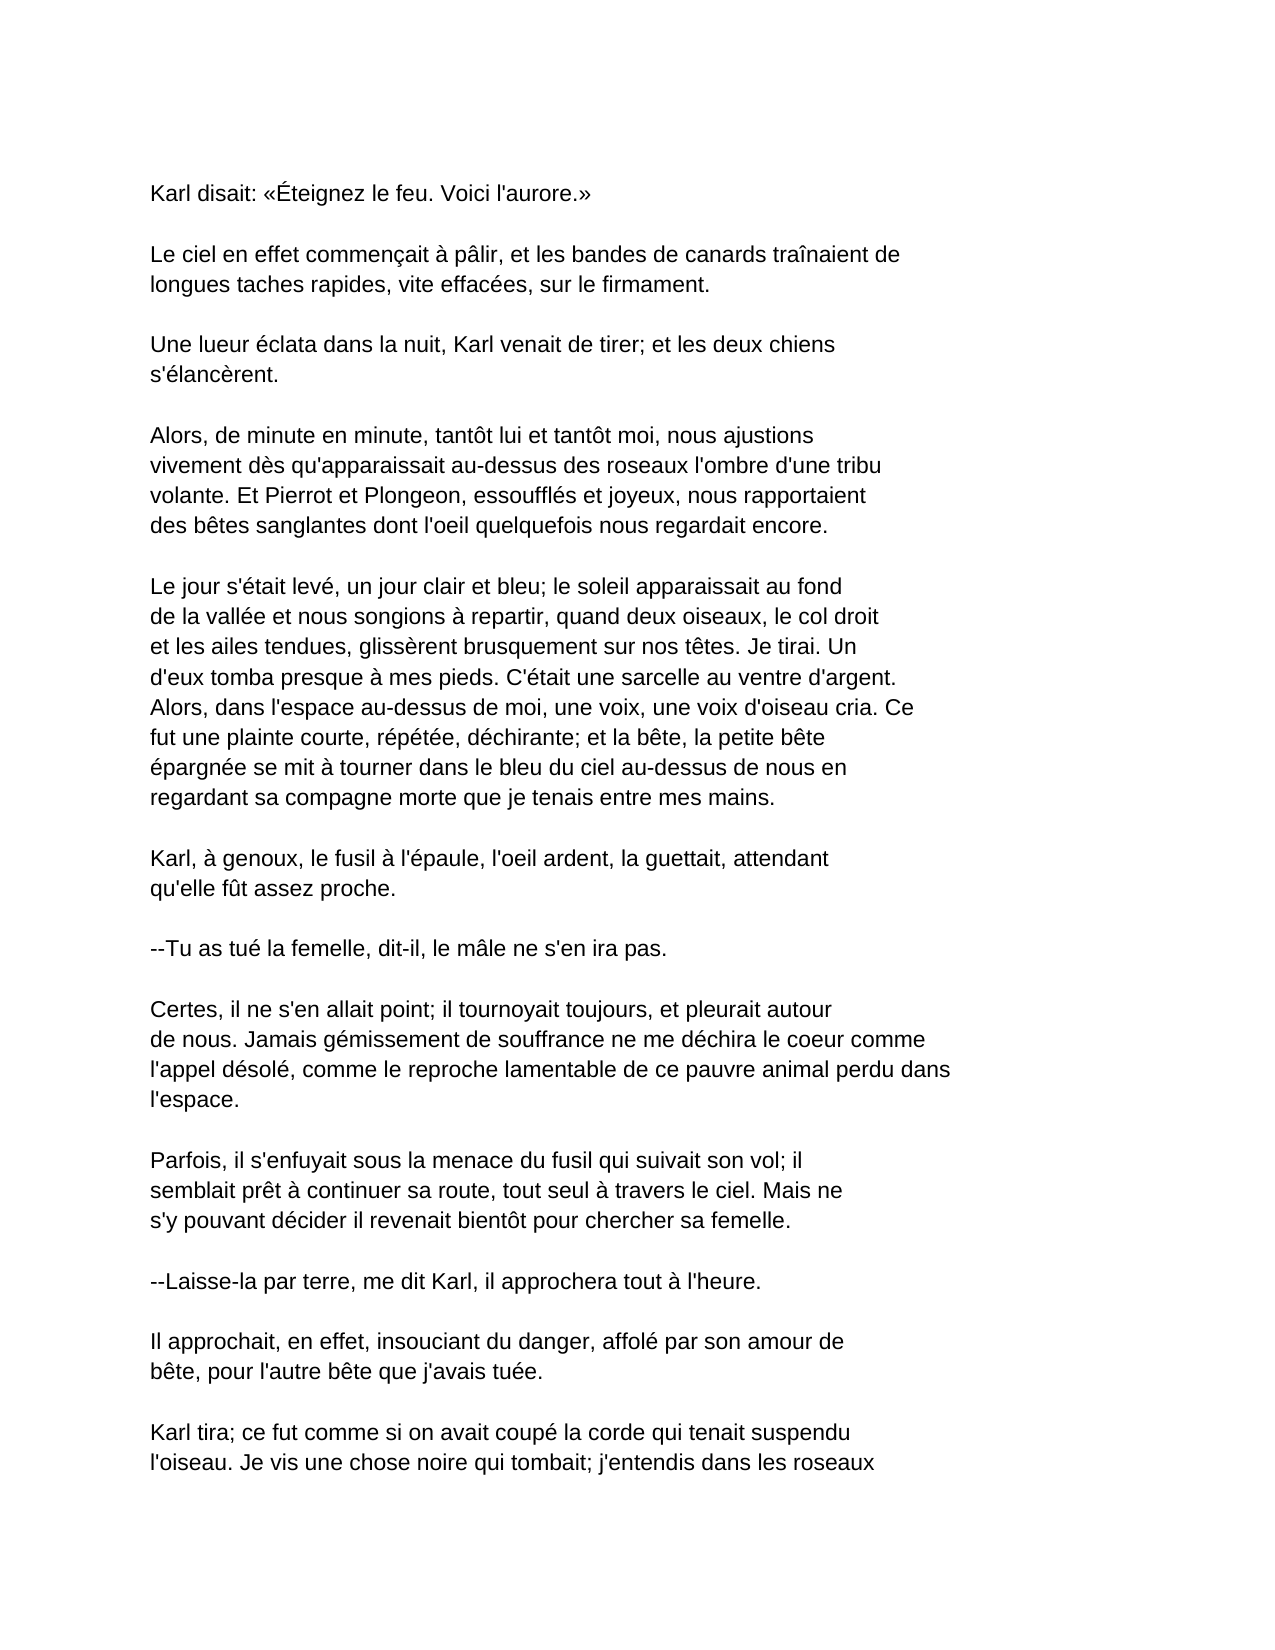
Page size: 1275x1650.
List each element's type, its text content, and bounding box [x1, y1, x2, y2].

text épargnée se mit à tourner dans le bleu du ciel au-dessus de nous en [150, 754, 1125, 781]
text Karl, à genoux, le fusil à l'épaule, l'oeil ardent, la guettait, attendant [150, 845, 1125, 871]
text Le jour s'était levé, un jour clair et bleu; le soleil apparaissait au fond [150, 573, 1125, 599]
text Alors, dans l'espace au-dessus de moi, une voix, une voix d'oiseau cria. Ce [150, 694, 1125, 720]
text Alors, de minute en minute, tantôt lui et tantôt moi, nous ajustions [150, 422, 1125, 448]
text de la vallée et nous songions à repartir, quand deux oiseaux, le col droit [150, 603, 1125, 629]
text Certes, il ne s'en allait point; il tournoyait toujours, et pleurait autour [150, 996, 1125, 1022]
text s'élancèrent. [150, 361, 1125, 388]
text s'y pouvant décider il revenait bientôt pour chercher sa femelle. [150, 1207, 1125, 1234]
text regardant sa compagne morte que je tenais entre mes mains. [150, 784, 1125, 811]
text de nous. Jamais gémissement de souffrance ne me déchira le coeur comme [150, 1026, 1125, 1052]
text --Tu as tué la femelle, dit-il, le mâle ne s'en ira pas. [150, 935, 1125, 962]
text Il approchait, en effet, insouciant du danger, affolé par son amour de [150, 1328, 1125, 1354]
text semblait prêt à continuer sa route, tout seul à travers le ciel. Mais ne [150, 1177, 1125, 1203]
text --Laisse-la par terre, me dit Karl, il approchera tout à l'heure. [150, 1268, 1125, 1294]
text Une lueur éclata dans la nuit, Karl venait de tirer; et les deux chiens [150, 331, 1125, 358]
text bête, pour l'autre bête que j'avais tuée. [150, 1358, 1125, 1385]
text l'appel désolé, comme le reproche lamentable de ce pauvre animal perdu dans [150, 1056, 1125, 1083]
text longues taches rapides, vite effacées, sur le firmament. [150, 271, 1125, 297]
text Karl tira; ce fut comme si on avait coupé la corde qui tenait suspendu [150, 1419, 1125, 1445]
text Karl disait: «Éteignez le feu. Voici l'aurore.» [150, 180, 1125, 207]
text volante. Et Pierrot et Plongeon, essoufflés et joyeux, nous rapportaient [150, 482, 1125, 509]
text Parfois, il s'enfuyait sous la menace du fusil qui suivait son vol; il [150, 1147, 1125, 1173]
text et les ailes tendues, glissèrent brusquement sur nos têtes. Je tirai. Un [150, 633, 1125, 660]
text Le ciel en effet commençait à pâlir, et les bandes de canards traînaient de [150, 241, 1125, 267]
text vivement dès qu'apparaissait au-dessus des roseaux l'ombre d'une tribu [150, 452, 1125, 478]
text l'espace. [150, 1086, 1125, 1113]
text des bêtes sanglantes dont l'oeil quelquefois nous regardait encore. [150, 512, 1125, 539]
text qu'elle fût assez proche. [150, 875, 1125, 901]
text d'eux tomba presque à mes pieds. C'était une sarcelle au ventre d'argent. [150, 663, 1125, 690]
text l'oiseau. Je vis une chose noire qui tombait; j'entendis dans les roseaux [150, 1449, 1125, 1475]
text fut une plainte courte, répétée, déchirante; et la bête, la petite bête [150, 724, 1125, 750]
